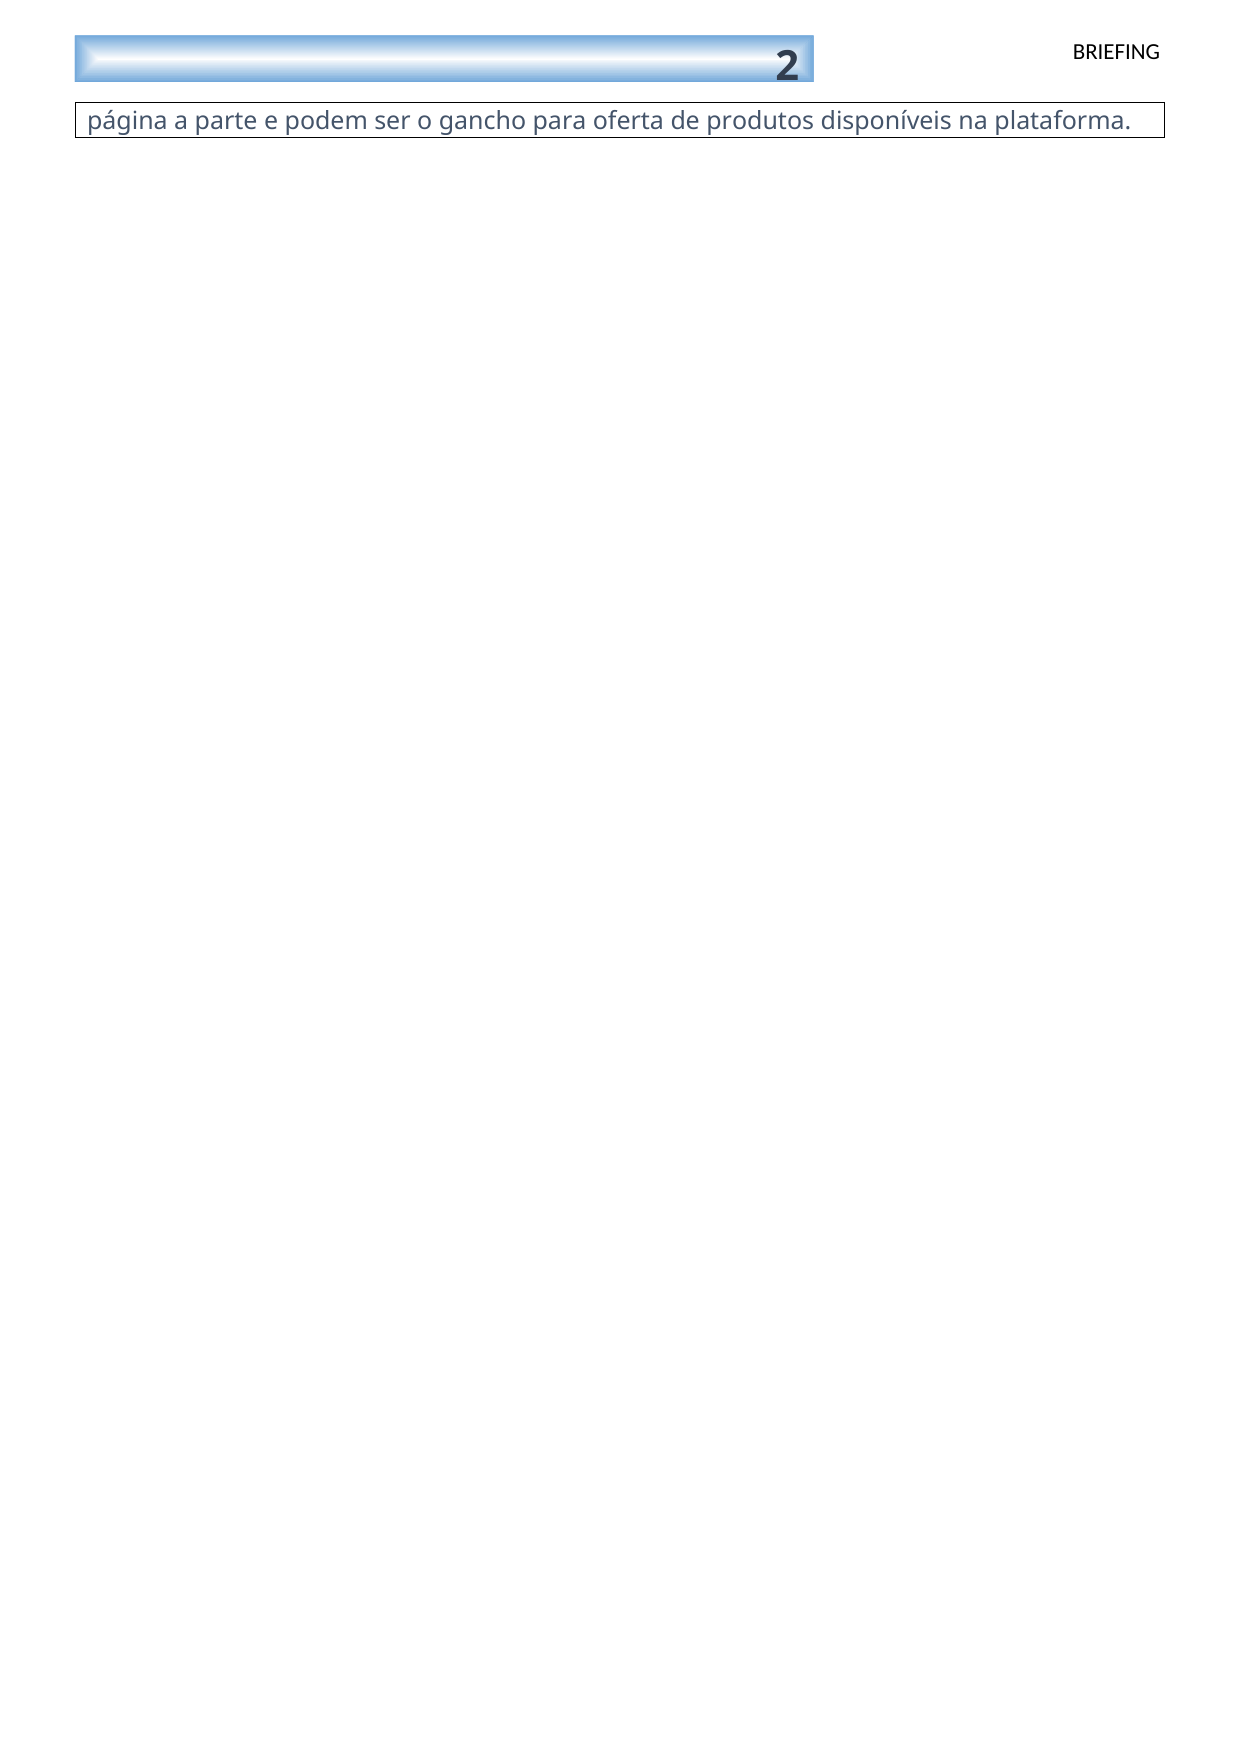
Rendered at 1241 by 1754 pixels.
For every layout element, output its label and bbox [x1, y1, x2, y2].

table_header [76, 103, 1164, 137]
